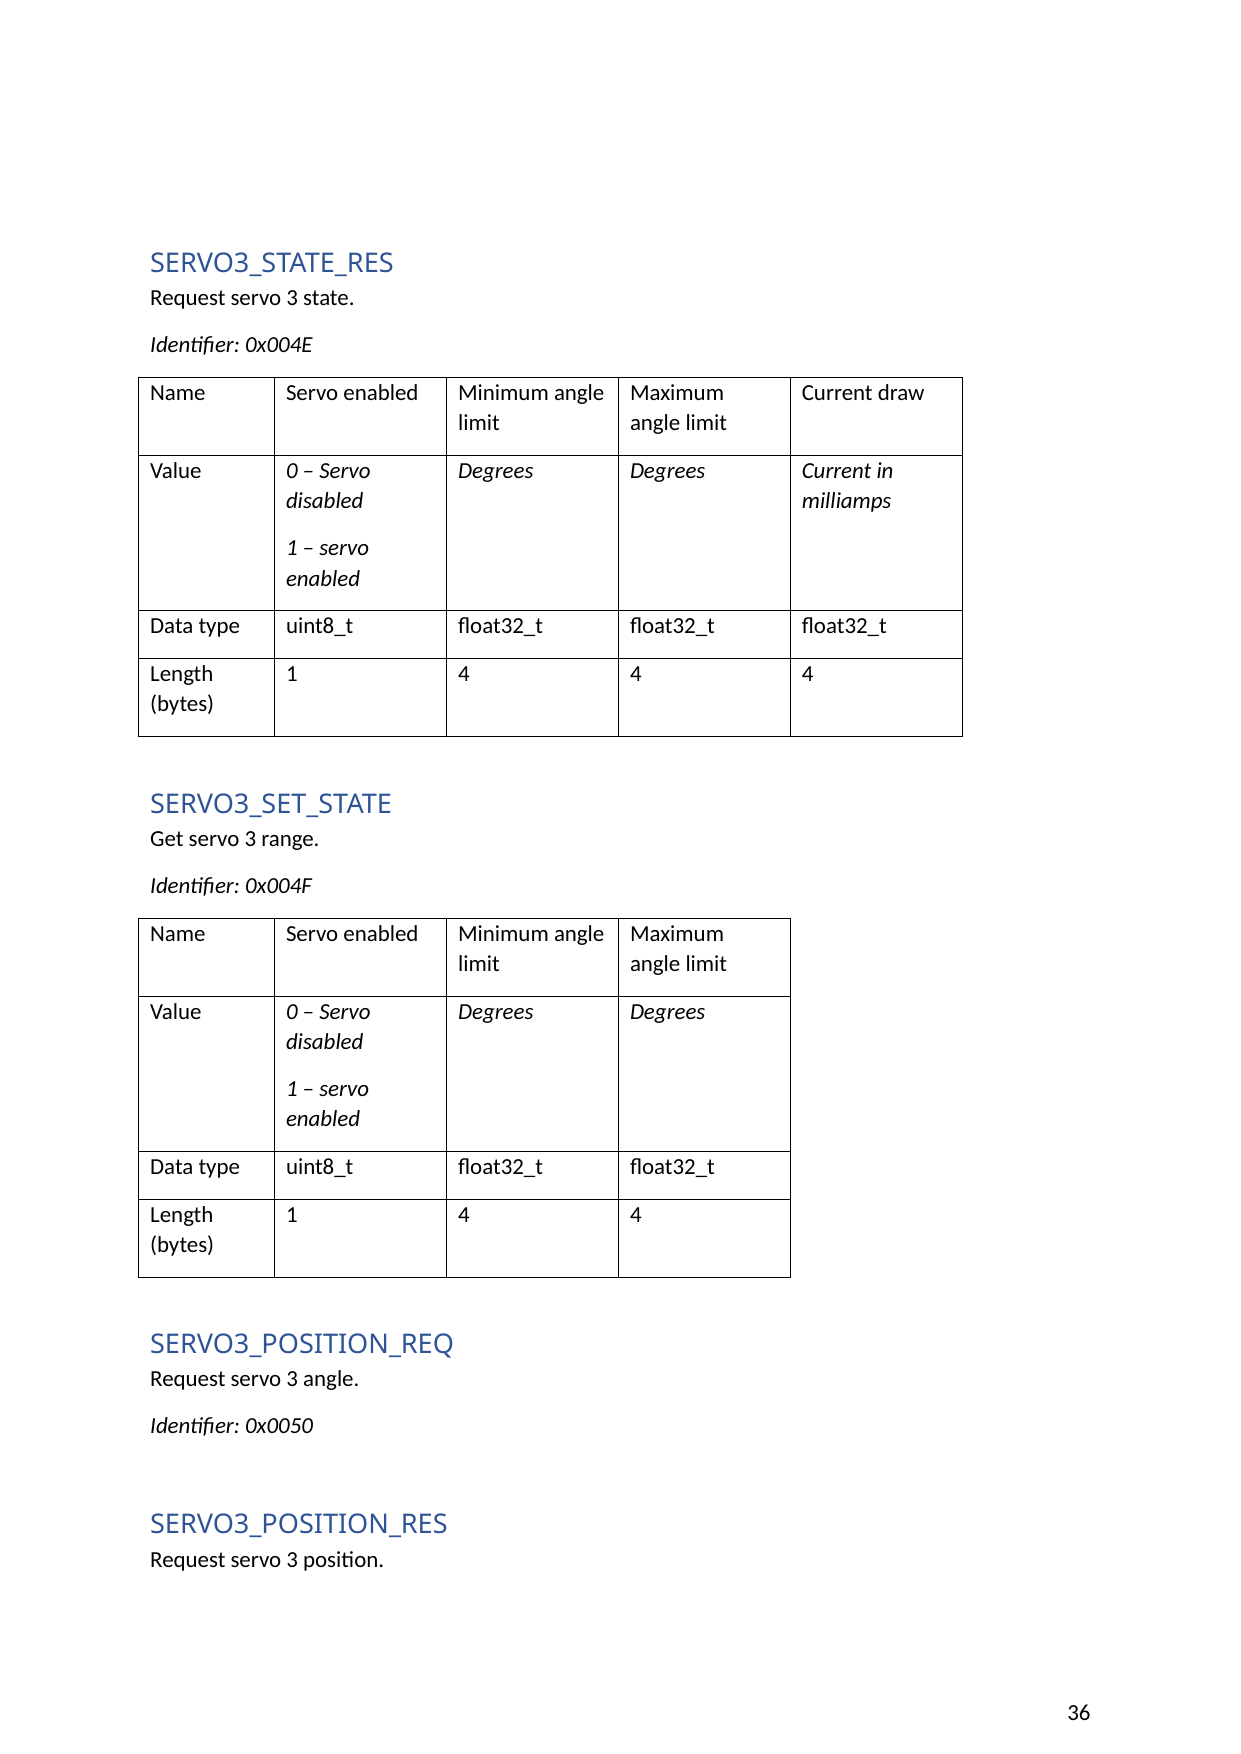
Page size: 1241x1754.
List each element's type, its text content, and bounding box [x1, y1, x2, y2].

table_cell 4 [619, 659, 790, 736]
table_cell Value [139, 456, 274, 610]
text Request servo 3 position. [150, 1545, 1090, 1573]
table_header Minimum angle limit [447, 919, 618, 996]
table_cell float32_t [619, 611, 790, 658]
table_cell float32_t [619, 1152, 790, 1199]
table_header Maximum angle limit [619, 378, 790, 455]
table_cell uint8_t [275, 611, 446, 658]
table_cell Current in milliamps [791, 456, 962, 610]
table_cell 4 [447, 1200, 618, 1277]
table_cell 0 – Servo disabled 1 – servo enabled [275, 456, 446, 610]
text Identifier: 0x0050 [150, 1411, 1090, 1439]
text Identifier: 0x004F [150, 871, 1090, 899]
table_header Name [139, 919, 274, 996]
table_header Minimum angle limit [447, 378, 618, 455]
table_cell Degrees [447, 456, 618, 610]
table_cell Value [139, 997, 274, 1151]
subtitle SERVO3_POSITION_REQ [150, 1324, 1090, 1361]
table_cell Length (bytes) [139, 1200, 274, 1277]
table_cell 0 – Servo disabled 1 – servo enabled [275, 997, 446, 1151]
subtitle SERVO3_POSITION_RES [150, 1505, 1090, 1542]
table_cell Length (bytes) [139, 659, 274, 736]
text Request servo 3 angle. [150, 1364, 1090, 1392]
table_cell float32_t [791, 611, 962, 658]
text Request servo 3 state. [150, 283, 1090, 312]
table_cell Degrees [447, 997, 618, 1151]
table_cell 1 [275, 659, 446, 736]
table_cell Data type [139, 611, 274, 658]
subtitle SERVO3_STATE_RES [150, 244, 1090, 281]
table_cell 4 [619, 1200, 790, 1277]
table_header Current draw [791, 378, 962, 455]
table_header Name [139, 378, 274, 455]
table_cell Degrees [619, 997, 790, 1151]
table_cell 4 [447, 659, 618, 736]
table_cell 1 [275, 1200, 446, 1277]
table_cell float32_t [447, 611, 618, 658]
table_cell Degrees [619, 456, 790, 610]
text Get servo 3 range. [150, 824, 1090, 852]
text Identifier: 0x004E [150, 330, 1090, 358]
table_cell float32_t [447, 1152, 618, 1199]
table_cell Data type [139, 1152, 274, 1199]
table_header Maximum angle limit [619, 919, 790, 996]
table_cell 4 [791, 659, 962, 736]
table_header Servo enabled [275, 378, 446, 455]
table_cell uint8_t [275, 1152, 446, 1199]
subtitle SERVO3_SET_STATE [150, 784, 1090, 821]
table_header Servo enabled [275, 919, 446, 996]
